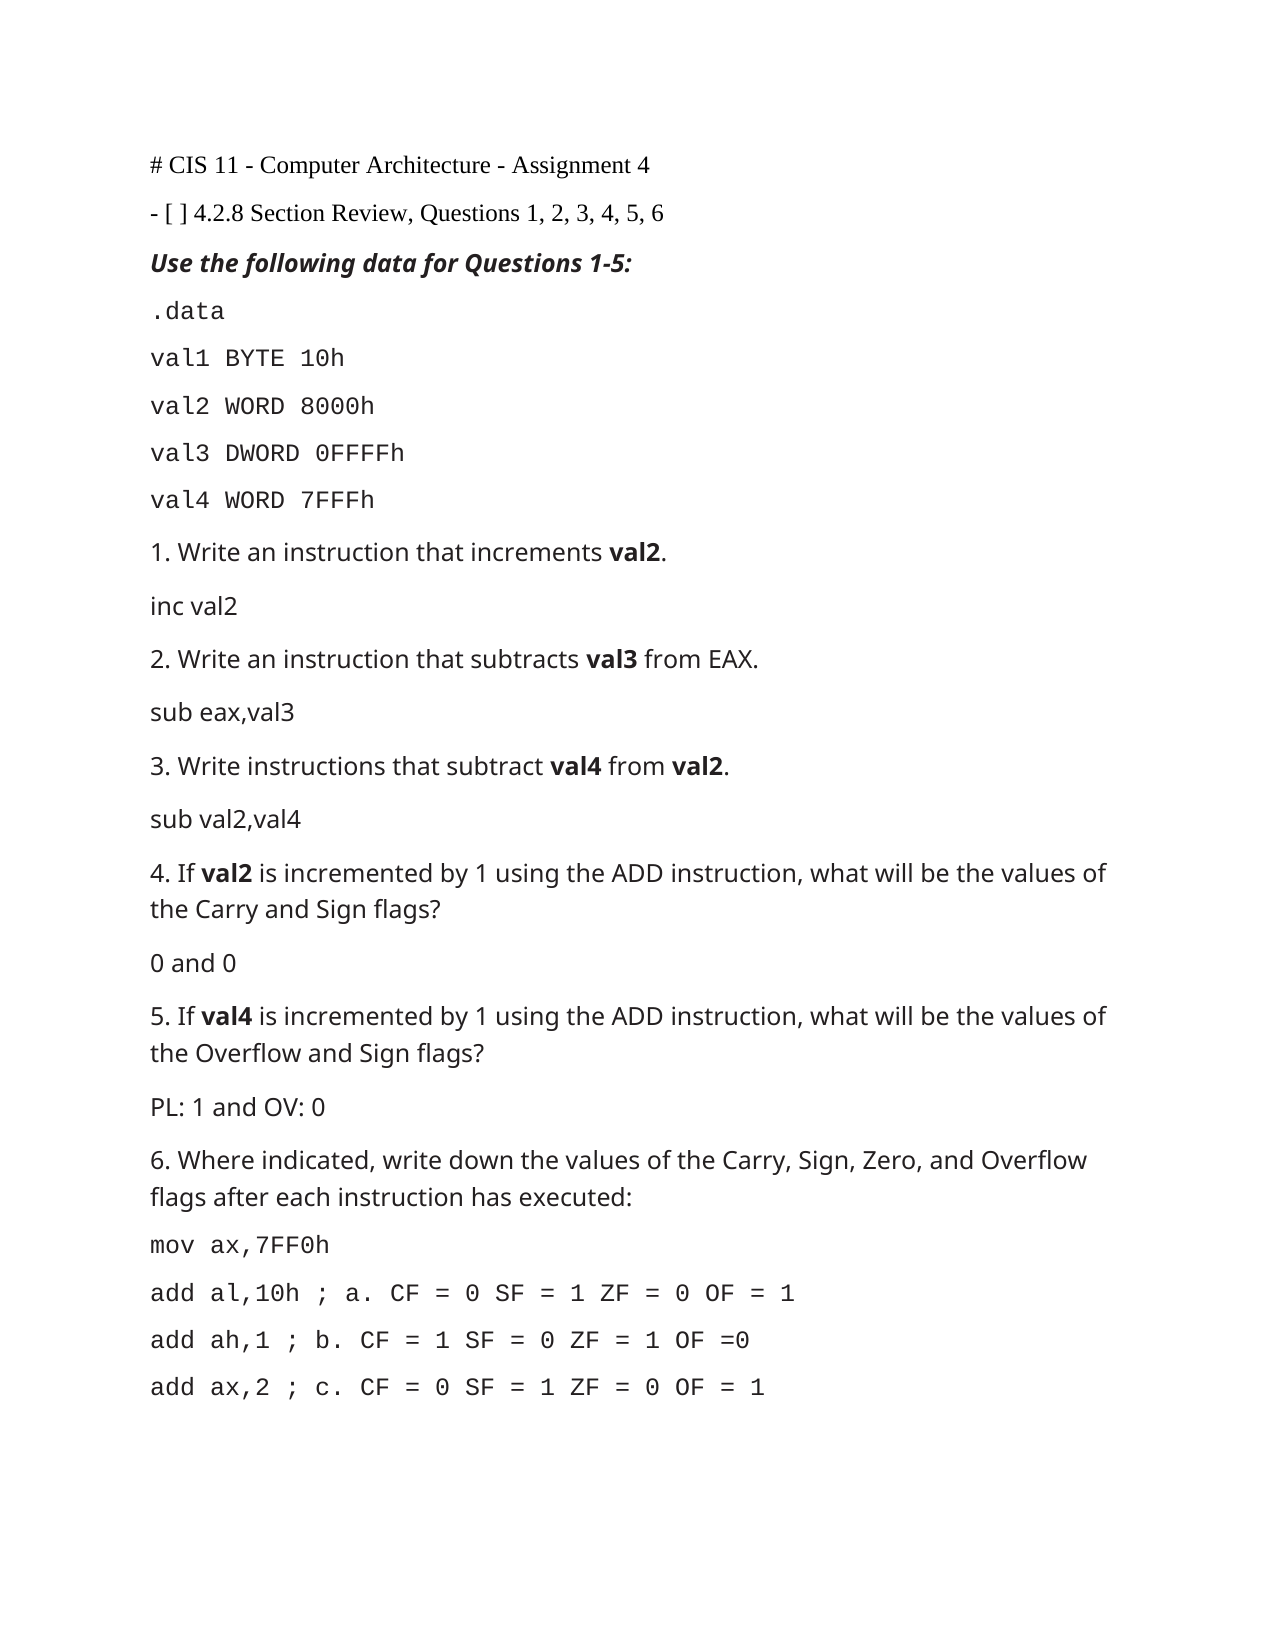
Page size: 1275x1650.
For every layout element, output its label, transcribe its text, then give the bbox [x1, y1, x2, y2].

text PL: 1 and OV: 0 [150, 1089, 1125, 1123]
text val1 BYTE 10h [150, 346, 1125, 374]
text inc val2 [150, 588, 1125, 622]
text val3 DWORD 0FFFFh [150, 440, 1125, 469]
text - [ ] 4.2.8 Section Review, Questions 1, 2, 3, 4, 5, 6 [150, 198, 1125, 226]
text sub eax,val3 [150, 695, 1125, 729]
text 1. Write an instruction that increments val2. [150, 535, 1125, 569]
text 5. If val4 is incremented by 1 using the ADD instruction, what will be the values of the Overflow and Sign flags? [150, 999, 1125, 1070]
text 3. Write instructions that subtract val4 from val2. [150, 748, 1125, 783]
text # CIS 11 - Computer Architecture - Assignment 4 [150, 150, 1125, 179]
text mov ax,7FF0h [150, 1233, 1125, 1261]
text val4 WORD 7FFFh [150, 488, 1125, 516]
text add ax,2 ; c. CF = 0 SF = 1 ZF = 0 OF = 1 [150, 1374, 1125, 1403]
text 0 and 0 [150, 946, 1125, 980]
text add ah,1 ; b. CF = 1 SF = 0 ZF = 1 OF =0 [150, 1327, 1125, 1356]
text .data [150, 299, 1125, 327]
text 6. Where indicated, write down the values of the Carry, Sign, Zero, and Overflow flags after each instruction has executed: [150, 1143, 1125, 1213]
text val2 WORD 8000h [150, 393, 1125, 422]
text sub val2,val4 [150, 802, 1125, 836]
text add al,10h ; a. CF = 0 SF = 1 ZF = 0 OF = 1 [150, 1280, 1125, 1308]
text 4. If val2 is incremented by 1 using the ADD instruction, what will be the values of the Carry and Sign flags? [150, 855, 1125, 926]
text Use the following data for Questions 1-5: [150, 245, 1125, 279]
text 2. Write an instruction that subtracts val3 from EAX. [150, 642, 1125, 676]
